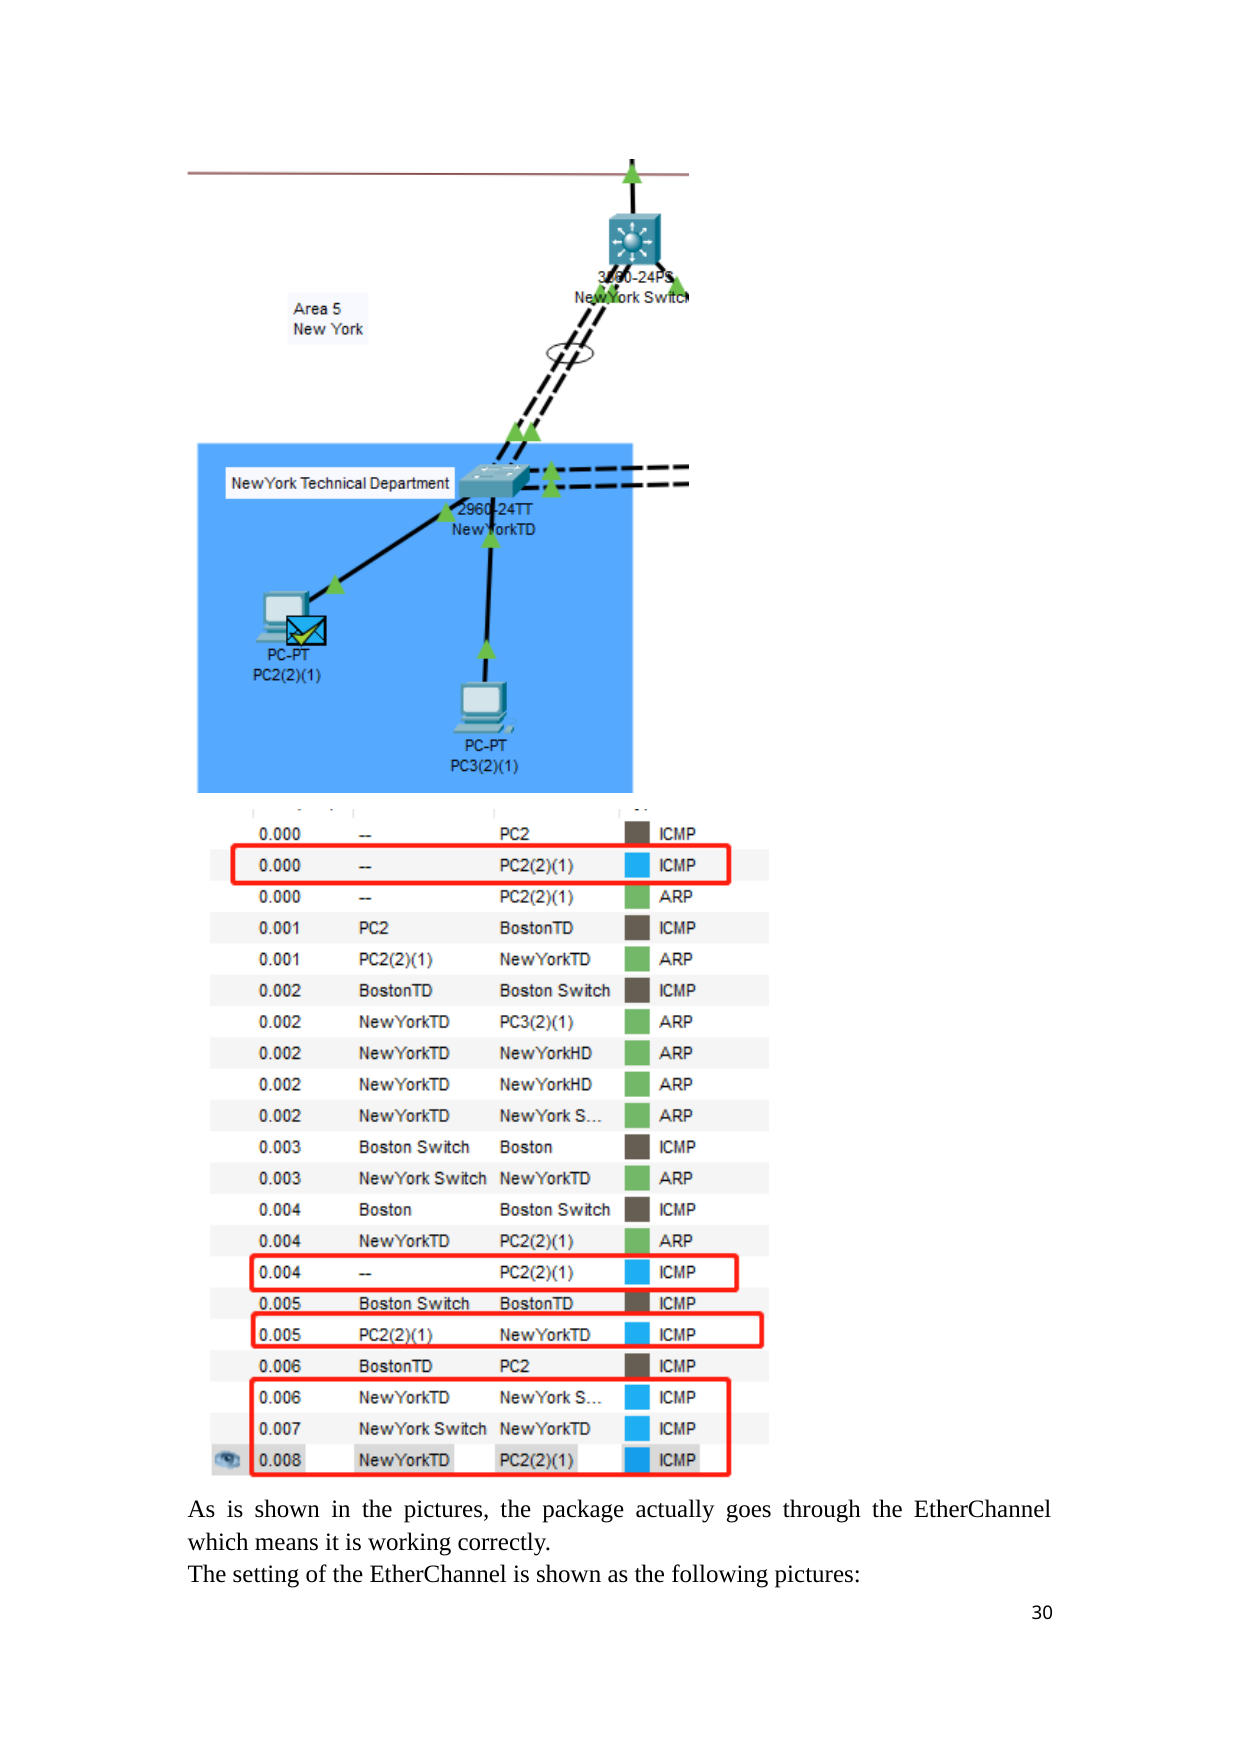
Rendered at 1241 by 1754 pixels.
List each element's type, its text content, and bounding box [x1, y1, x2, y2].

picture [187, 159, 689, 793]
picture [187, 809, 769, 1482]
text As is shown in the pictures, the package actually goes through the EtherChannel which means it is working correctly. [187, 1492, 1053, 1557]
text The setting of the EtherChannel is shown as the following pictures: [187, 1557, 1053, 1590]
